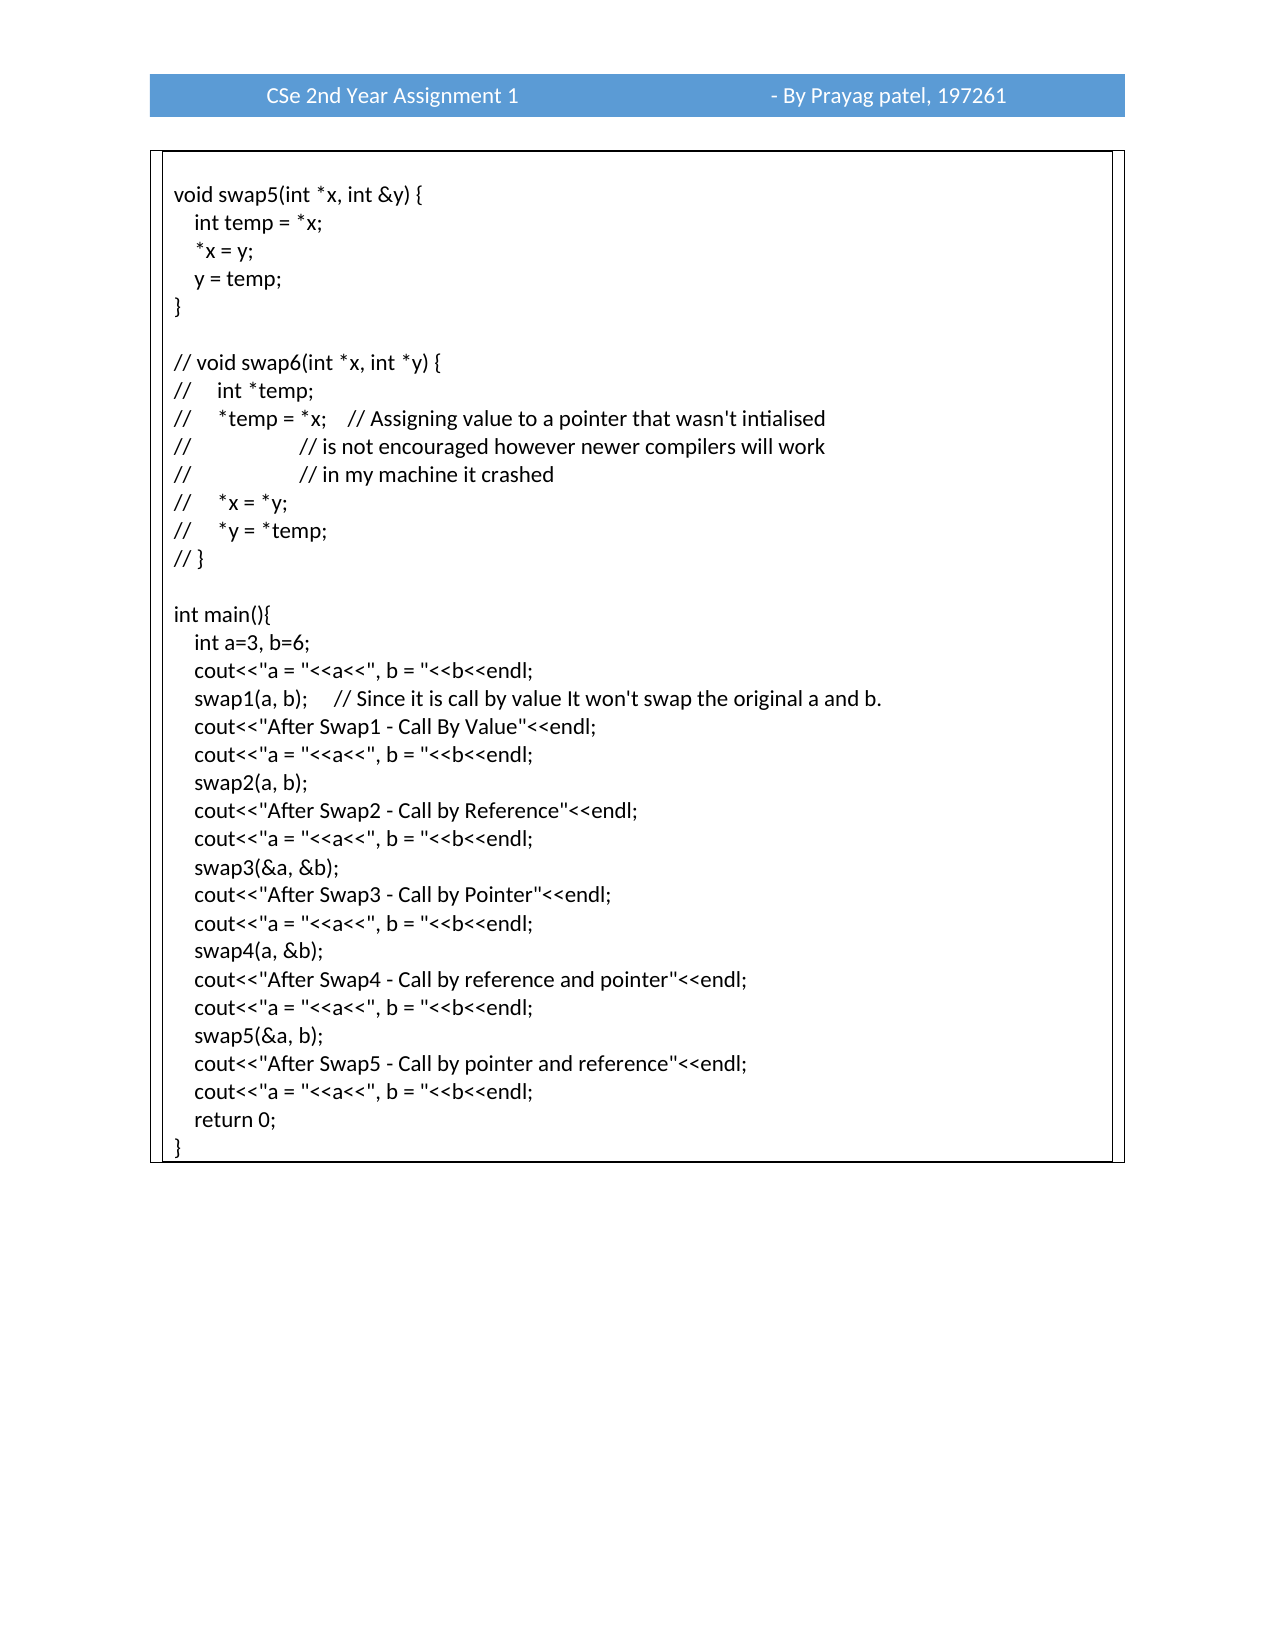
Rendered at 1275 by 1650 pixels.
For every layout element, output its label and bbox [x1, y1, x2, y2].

table_cell [151, 151, 162, 1162]
table_cell [163, 152, 1112, 1161]
table_cell [1113, 151, 1124, 1162]
